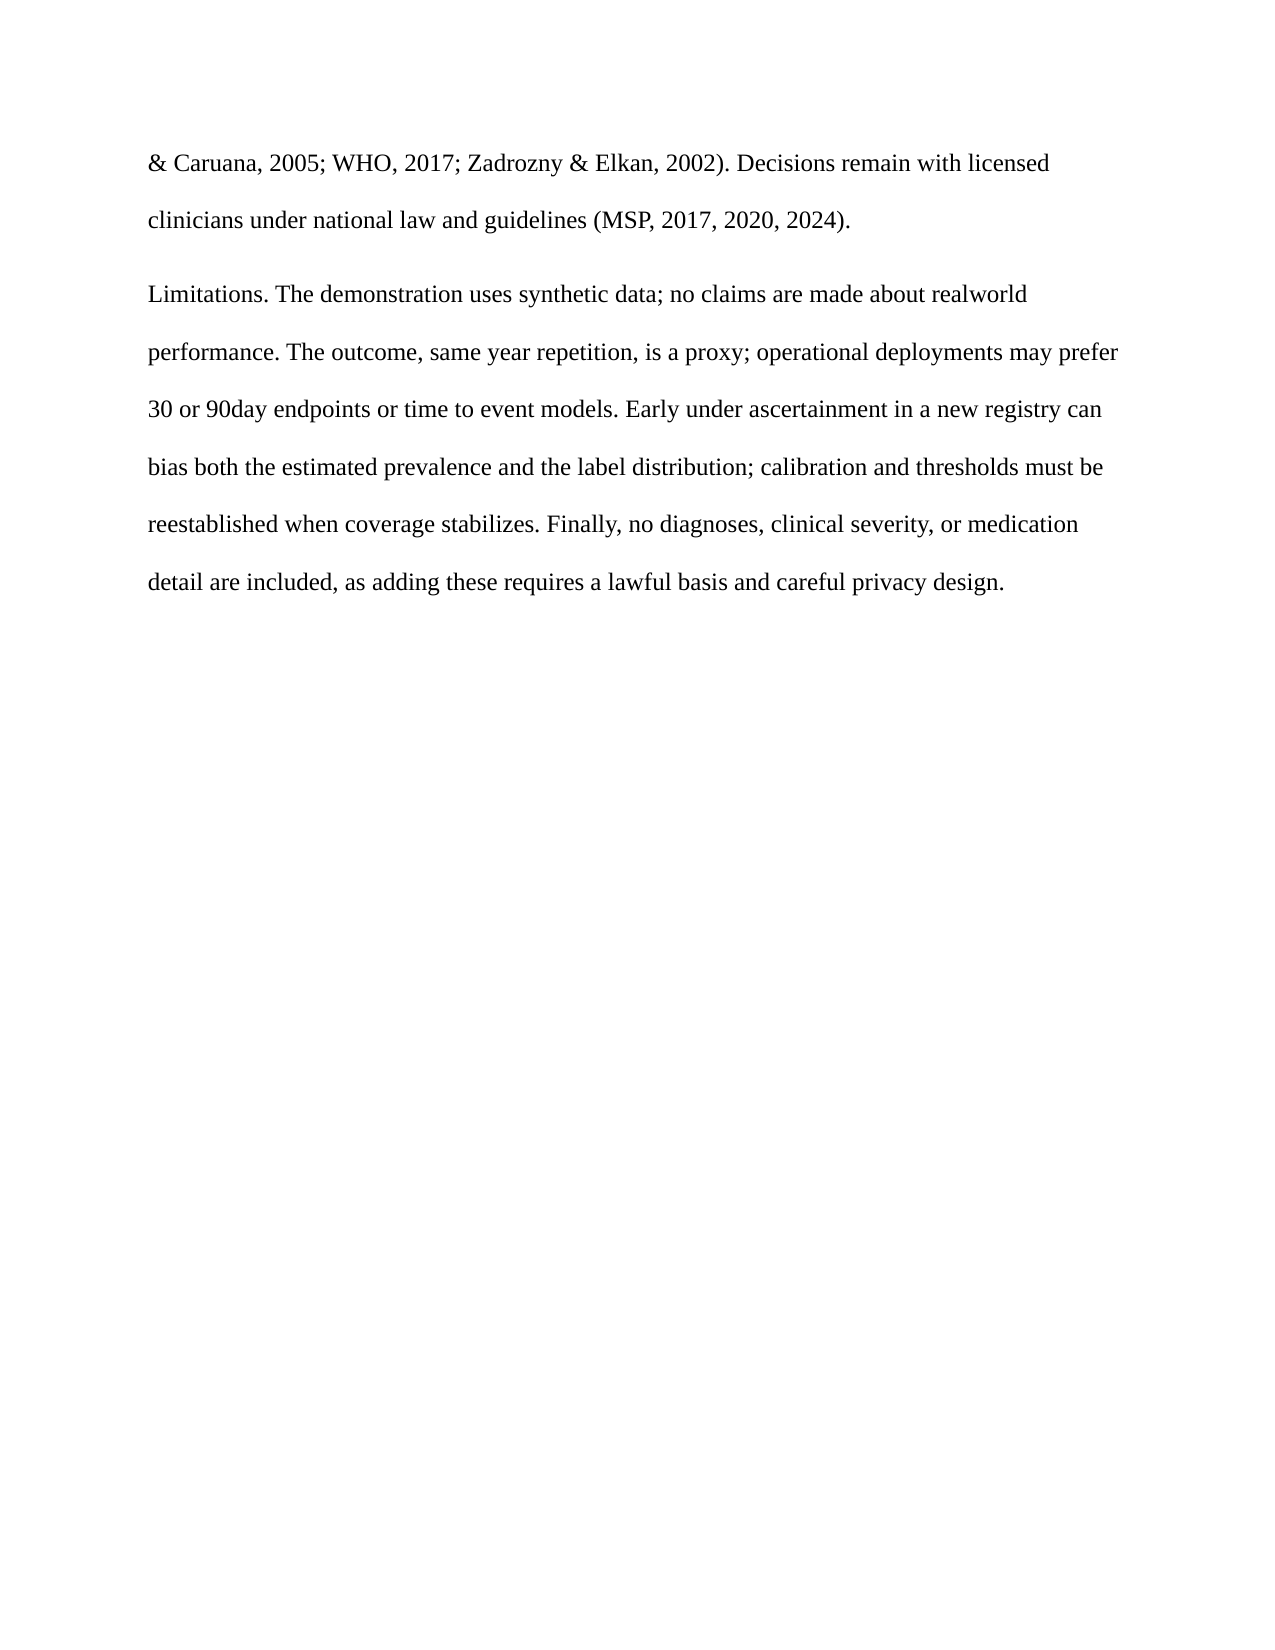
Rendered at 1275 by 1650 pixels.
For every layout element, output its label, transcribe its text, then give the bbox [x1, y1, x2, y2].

text Limitations. The demonstration uses synthetic data; no claims are made about realworld performance. The outcome, same year repetition, is a proxy; operational deployments may prefer 30 or 90day endpoints or time to event models. Early under ascertainment in a new registry can bias both the estimated prevalence and the label distribution; calibration and thresholds must be reestablished when coverage stabilizes. Finally, no diagnoses, clinical severity, or medication detail are included, as adding these requires a lawful basis and careful privacy design. [148, 279, 1127, 596]
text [148, 148, 1127, 234]
